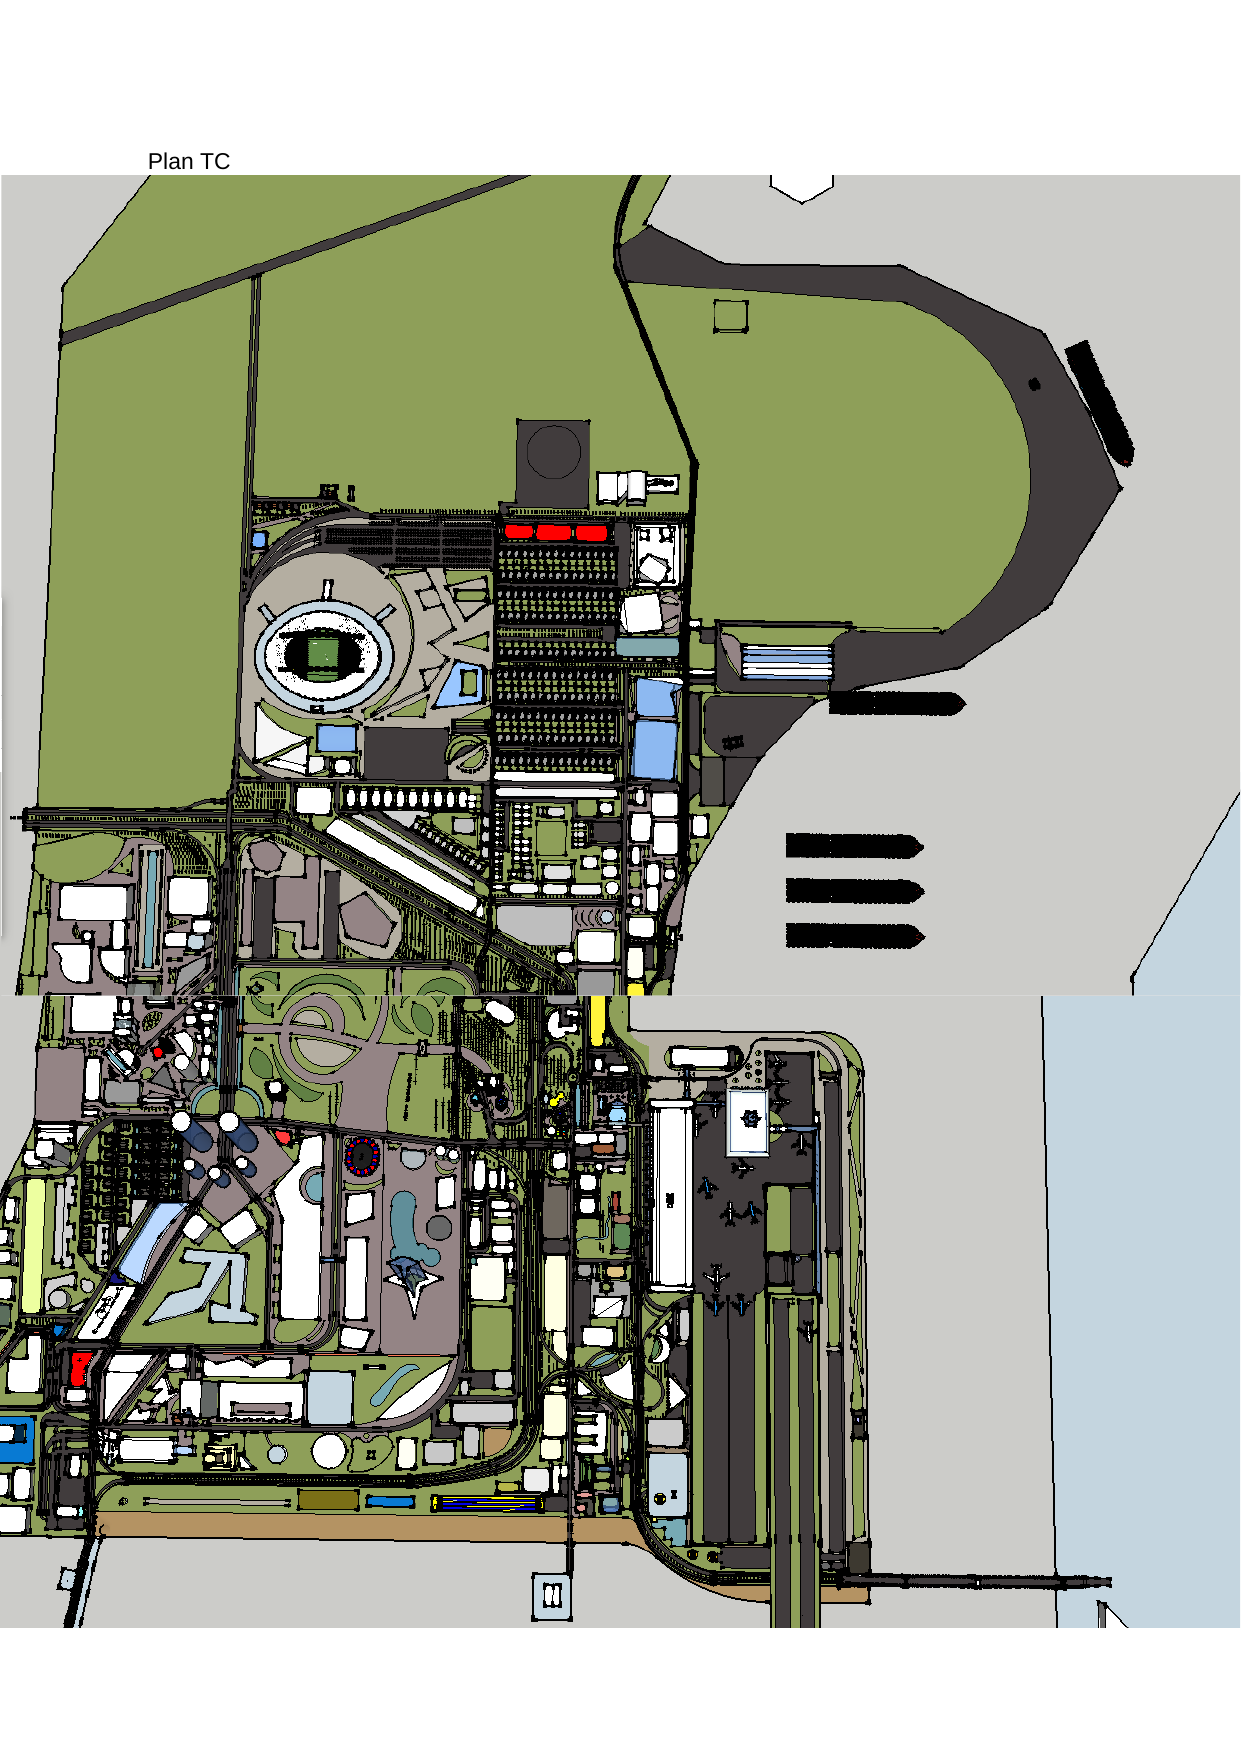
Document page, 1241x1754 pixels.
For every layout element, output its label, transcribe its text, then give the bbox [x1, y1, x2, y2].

text Plan TC [148, 148, 1093, 174]
